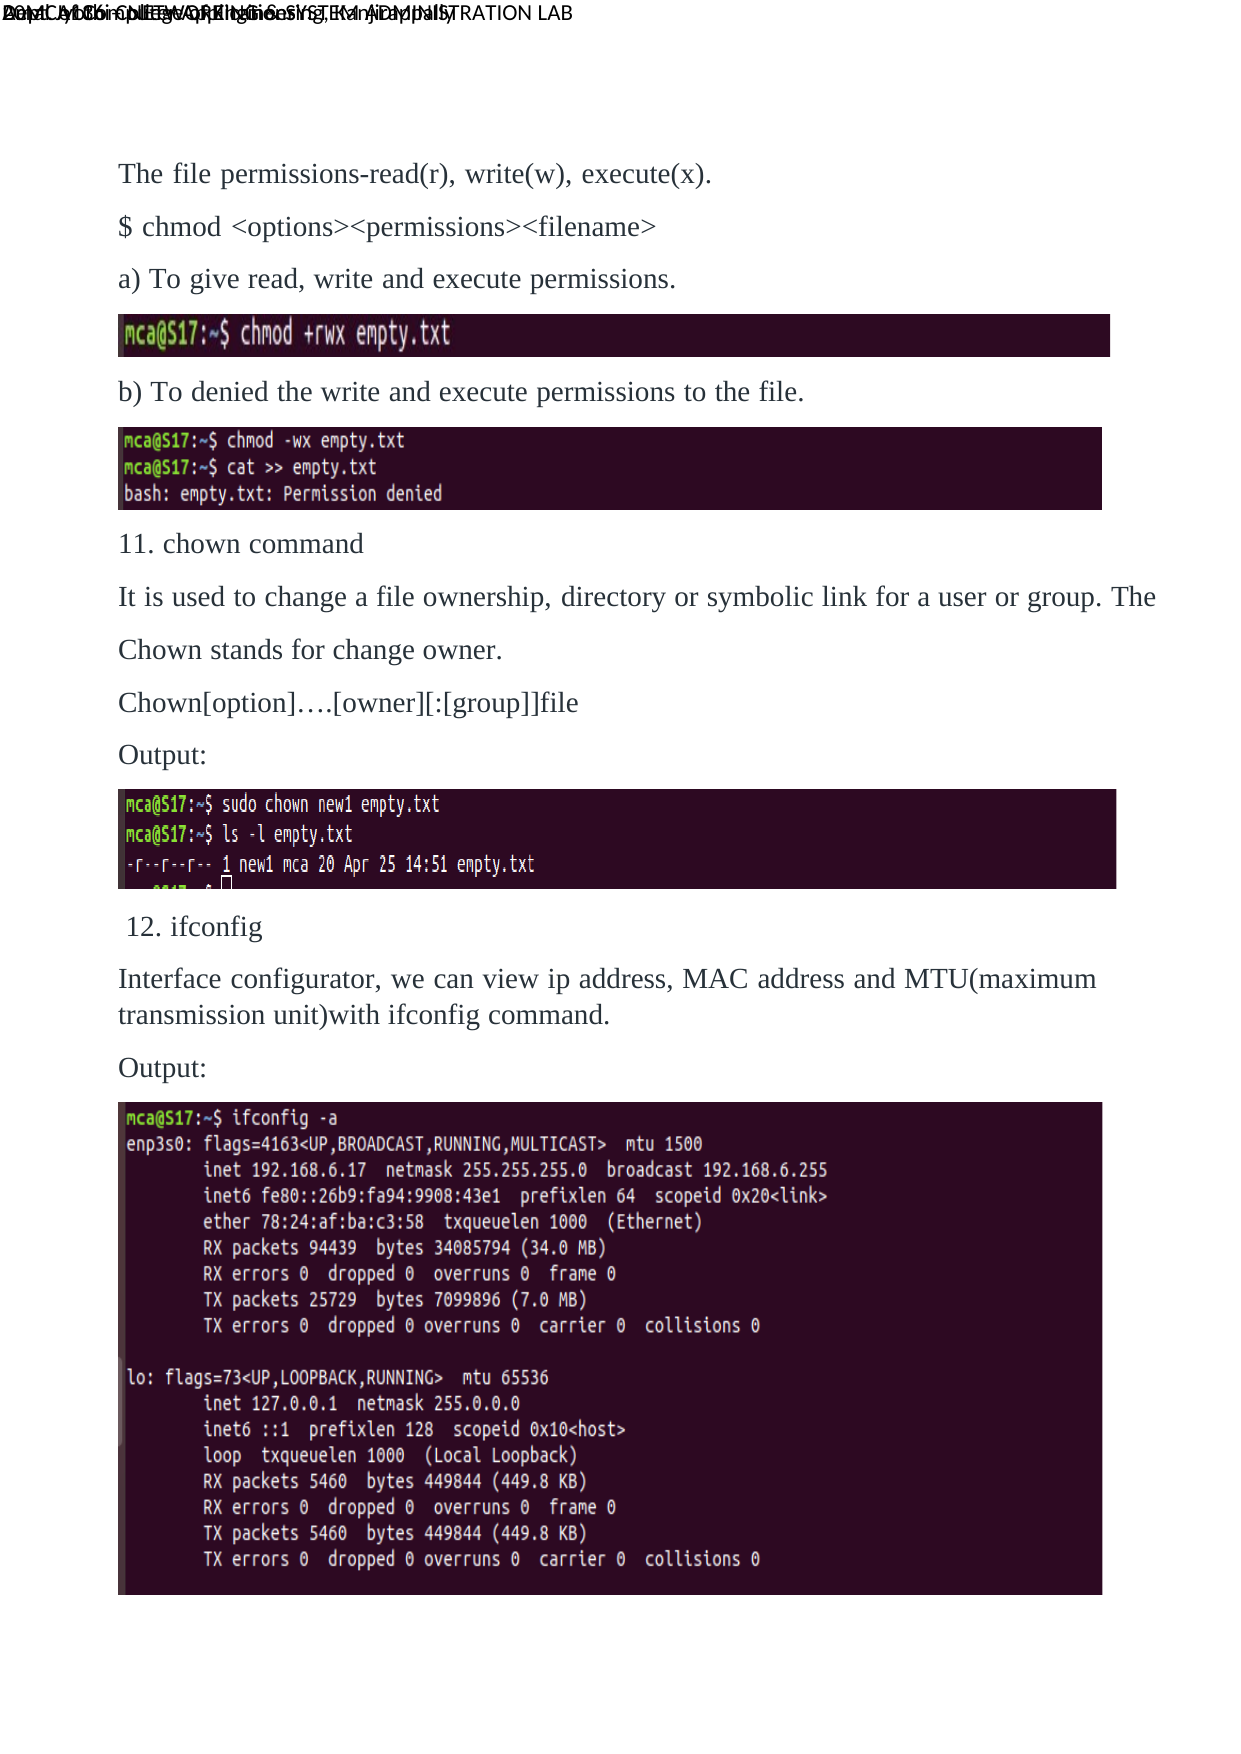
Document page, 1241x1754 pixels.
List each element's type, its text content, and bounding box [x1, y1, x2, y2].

text Interface configurator, we can view ip address, MAC address and MTU(maximum transmission unit)with ifconfig command. [118, 962, 1171, 1031]
text The file permissions-read(r), write(w), execute(x). [118, 156, 1171, 189]
text $ chmod <options><permissions><filename> [118, 209, 1171, 242]
text Chown[option]….[owner][:[group]]file Output: [118, 685, 625, 771]
text It is used to change a file ownership, directory or symbolic link for a user or group. The Chown stands for change owner. [118, 579, 1171, 665]
picture [118, 427, 1102, 510]
picture [118, 1102, 1103, 1595]
list To give read, write and execute permissions. [118, 261, 1171, 295]
picture [118, 314, 1111, 357]
text Output: [118, 1050, 1171, 1083]
list To denied the write and execute permissions to the file. [118, 328, 1171, 408]
picture [118, 789, 1117, 889]
list ifconfig [125, 909, 1171, 942]
